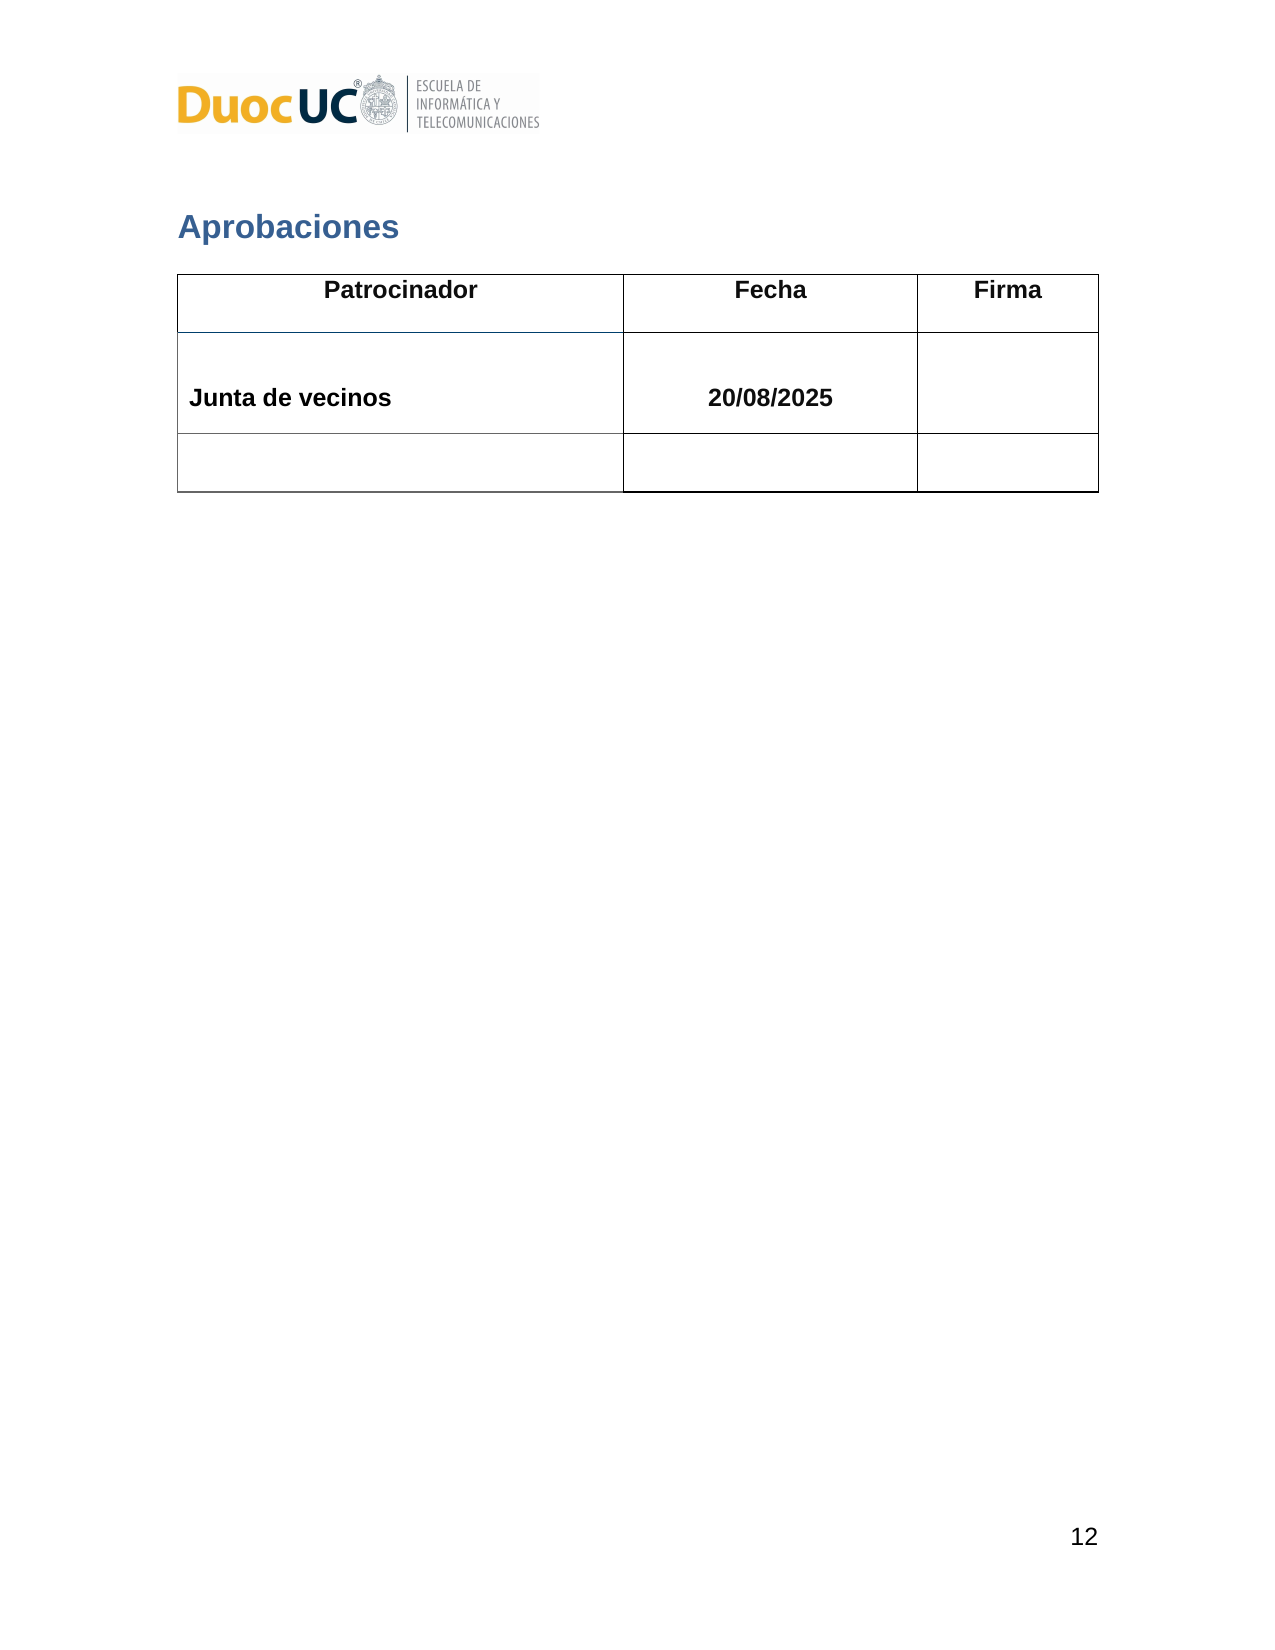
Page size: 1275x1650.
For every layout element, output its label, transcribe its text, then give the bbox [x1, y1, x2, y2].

table_cell Junta de vecinos [178, 333, 623, 432]
picture [177, 73, 540, 134]
table_header Fecha [624, 275, 917, 332]
table_cell [624, 434, 917, 491]
table_cell [918, 333, 1098, 432]
subtitle Aprobaciones [177, 207, 1098, 245]
table_header Firma [918, 275, 1098, 332]
table_header Patrocinador [178, 275, 623, 332]
table_cell [178, 434, 623, 491]
table_cell [918, 434, 1098, 491]
table_cell 20/08/2025 [624, 333, 917, 432]
